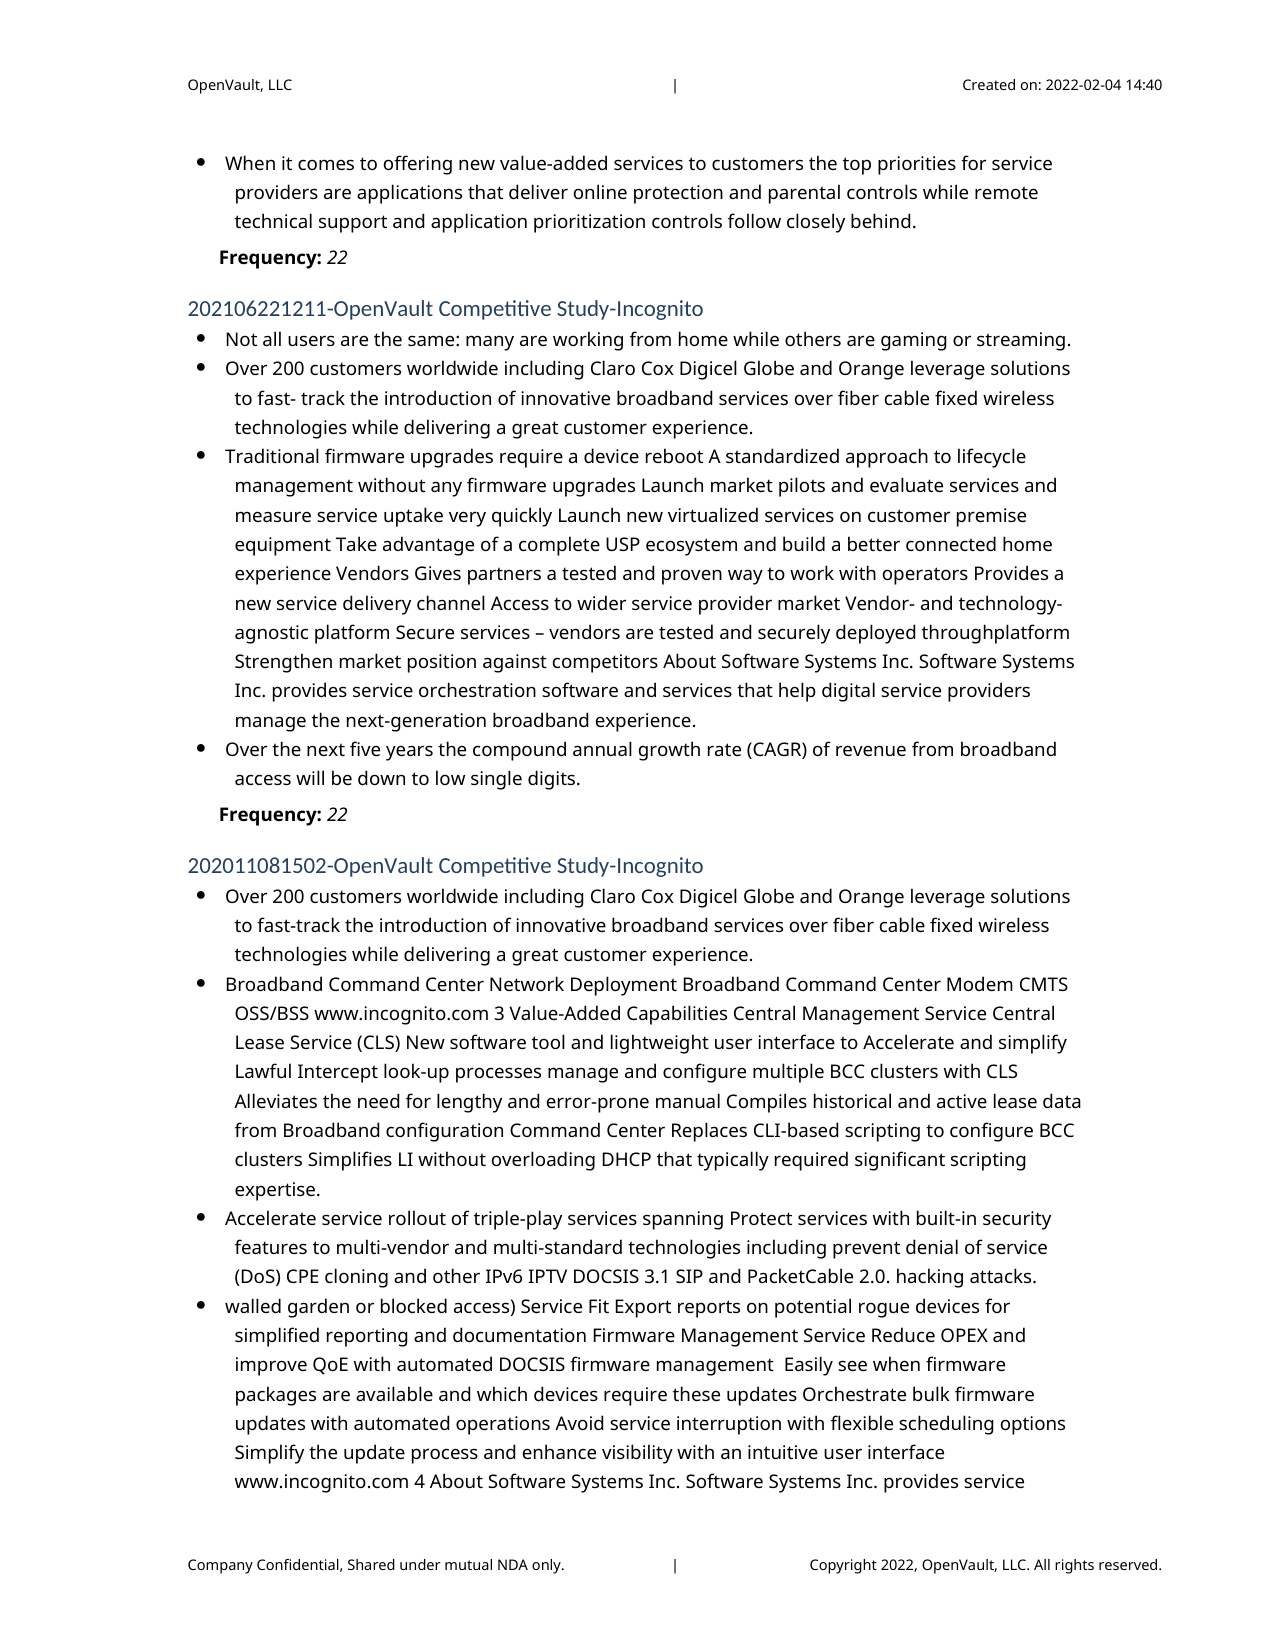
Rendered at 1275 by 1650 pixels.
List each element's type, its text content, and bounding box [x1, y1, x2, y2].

list Traditional firmware upgrades require a device reboot A standardized approach to lifecycle management without any firmware upgrades Launch market pilots and evaluate services and measure service uptake very quickly Launch new virtualized services on customer premise equipment Take advantage of a complete USP ecosystem and build a better connected home experience Vendors Gives partners a tested and proven way to work with operators Provides a new service delivery channel Access to wider service provider market Vendor- and technology-agnostic platform Secure services – vendors are tested and securely deployed throughplatform Strengthen market position against competitors About Software Systems Inc. Software Systems Inc. provides service orchestration software and services that help digital service providers manage the next-generation broadband experience. [197, 443, 1087, 732]
list When it comes to offering new value-added services to customers the top priorities for service providers are applications that deliver online protection and parental controls while remote technical support and application prioritization controls follow closely behind. [197, 150, 1087, 234]
subtitle 202106221211-OpenVault Competitive Study-Incognito [187, 294, 1087, 322]
list Over the next five years the compound annual growth rate (CAGR) of revenue from broadband access will be down to low single digits. [197, 736, 1087, 791]
list Accelerate service rollout of triple-play services spanning Protect services with built-in security features to multi-vendor and multi-standard technologies including prevent denial of service (DoS) CPE cloning and other IPv6 IPTV DOCSIS 3.1 SIP and PacketCable 2.0. hacking attacks. [197, 1205, 1087, 1289]
text Frequency: 22 [219, 801, 1087, 826]
subtitle 202011081502-OpenVault Competitive Study-Incognito [187, 851, 1087, 879]
list Not all users are the same: many are working from home while others are gaming or streaming. [197, 326, 1087, 352]
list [197, 1293, 1087, 1494]
list Over 200 customers worldwide including Claro Cox Digicel Globe and Orange leverage solutions to fast-track the introduction of innovative broadband services over fiber cable fixed wireless technologies while delivering a great customer experience. [197, 883, 1087, 967]
list Broadband Command Center Network Deployment Broadband Command Center Modem CMTS OSS/BSS www.incognito.com 3 Value-Added Capabilities Central Management Service Central Lease Service (CLS) New software tool and lightweight user interface to Accelerate and simplify Lawful Intercept look-up processes manage and configure multiple BCC clusters with CLS Alleviates the need for lengthy and error-prone manual Compiles historical and active lease data from Broadband configuration Command Center Replaces CLI-based scripting to configure BCC clusters Simplifies LI without overloading DHCP that typically required significant scripting expertise. [197, 971, 1087, 1201]
text Frequency: 22 [219, 244, 1087, 269]
list Over 200 customers worldwide including Claro Cox Digicel Globe and Orange leverage solutions to fast- track the introduction of innovative broadband services over fiber cable fixed wireless technologies while delivering a great customer experience. [197, 356, 1087, 440]
